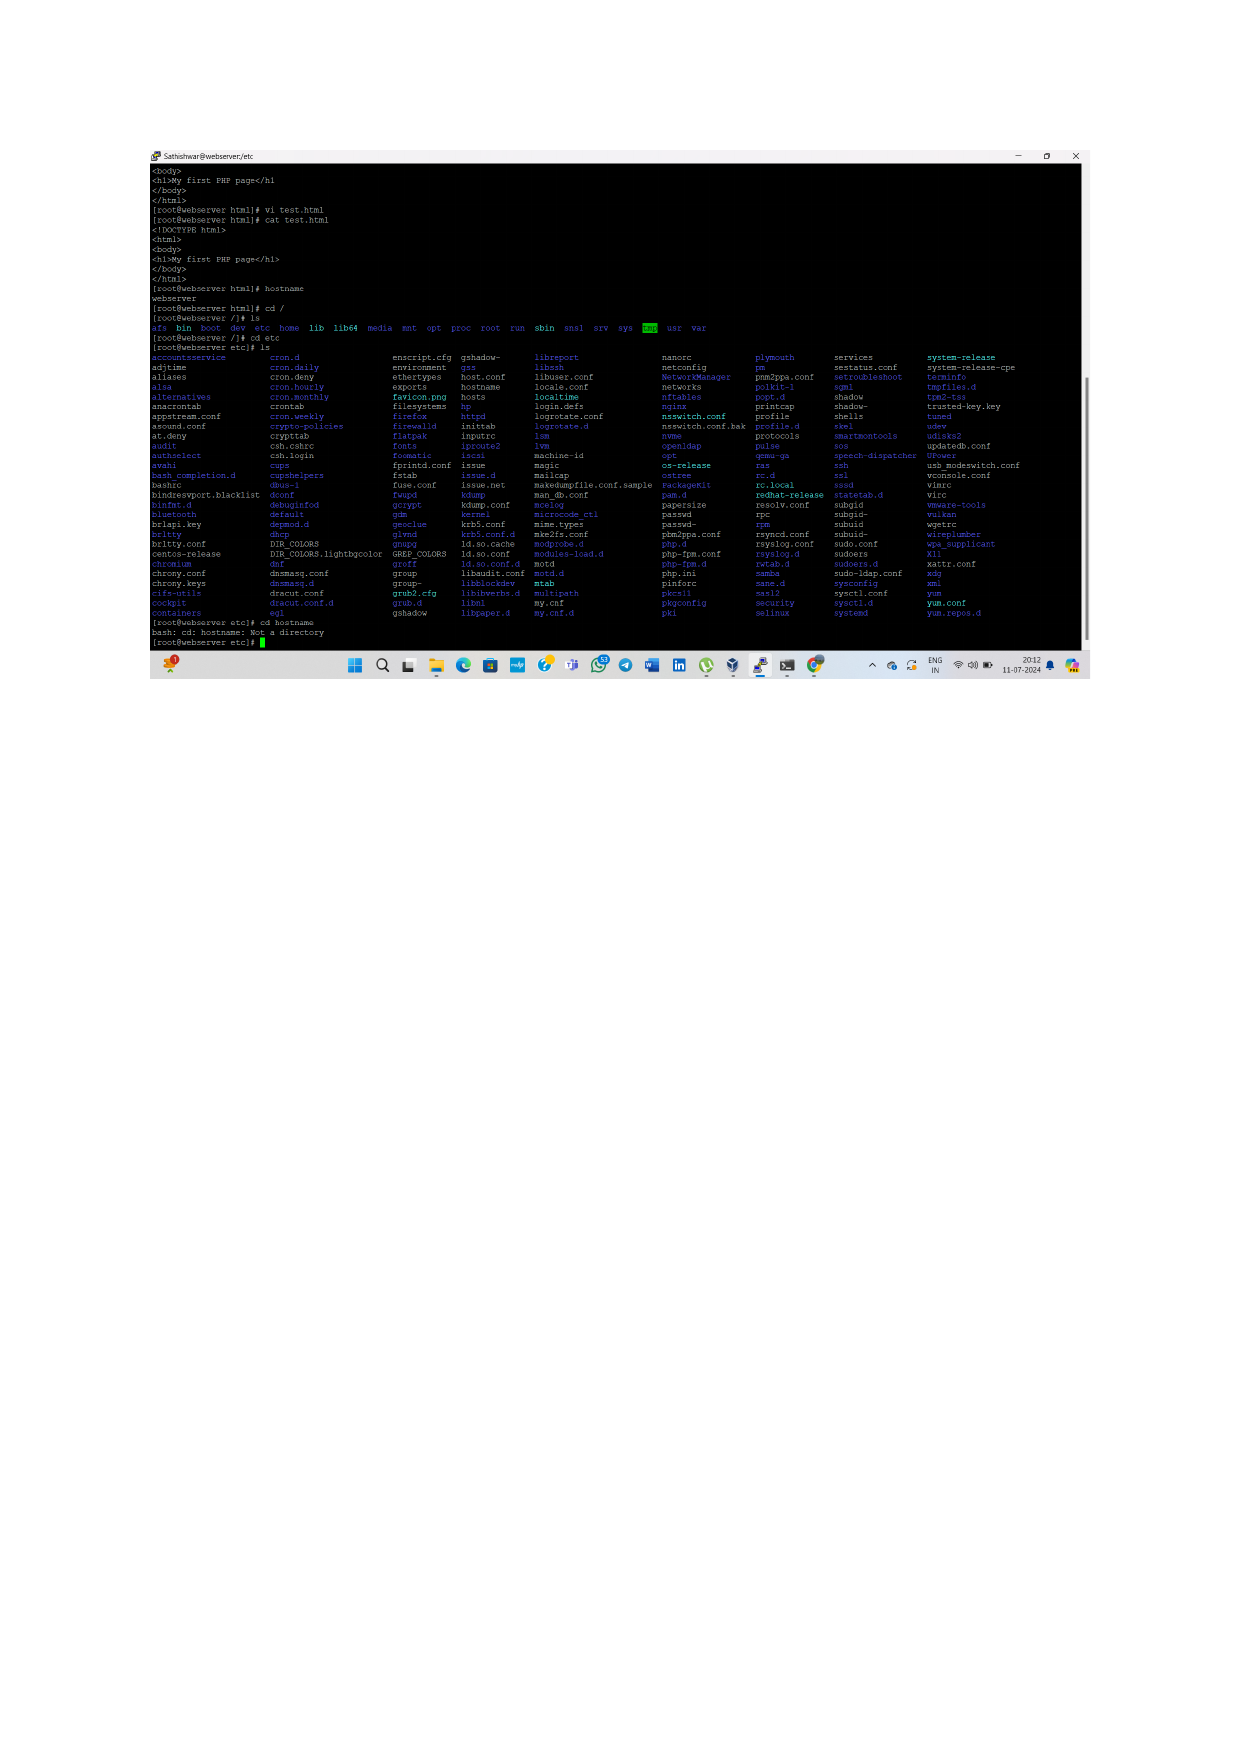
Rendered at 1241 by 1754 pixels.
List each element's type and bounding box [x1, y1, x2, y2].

picture [150, 150, 1091, 679]
